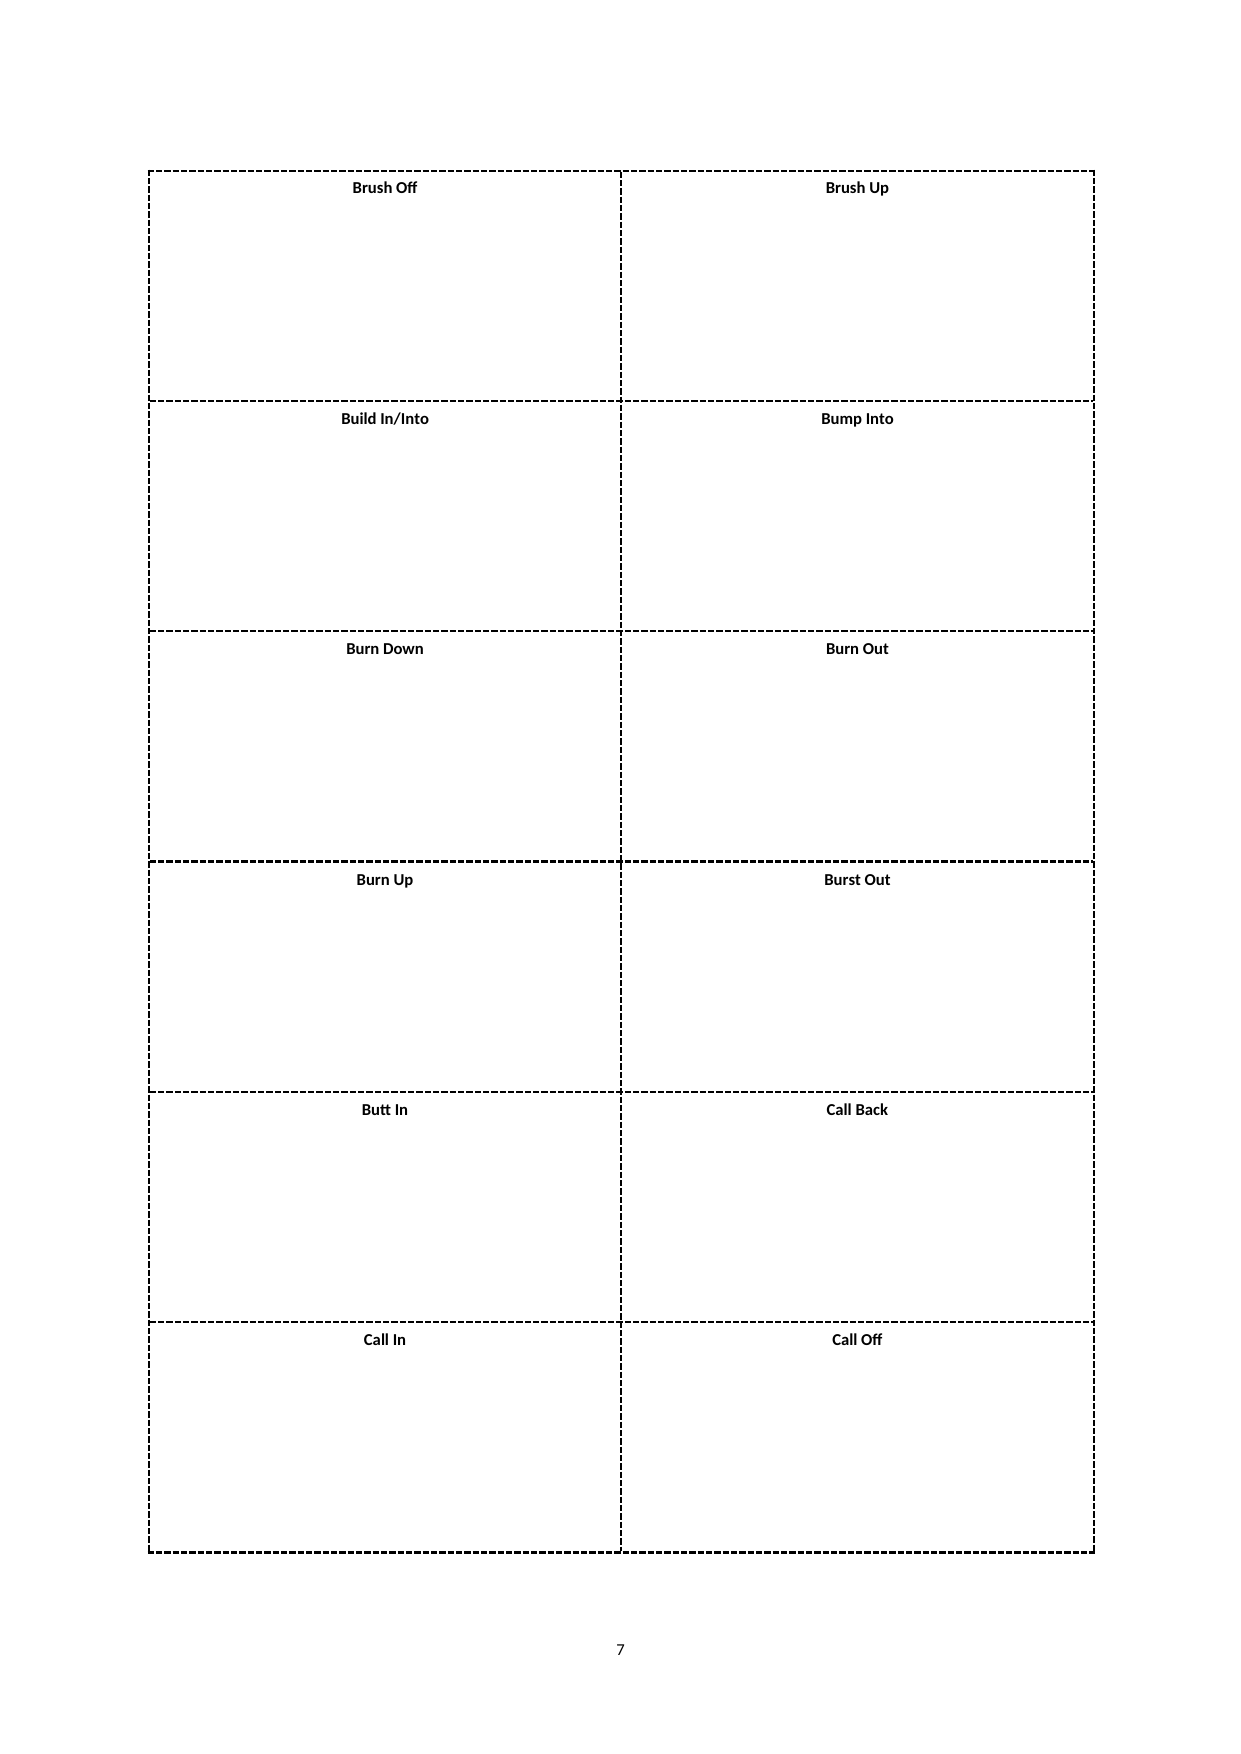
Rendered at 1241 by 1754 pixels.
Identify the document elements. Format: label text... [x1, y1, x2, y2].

table_header Brush Up [621, 170, 1093, 400]
table_cell Butt In [149, 1091, 621, 1321]
table_cell Burst Out [621, 860, 1093, 1091]
table_cell Bump Into [621, 400, 1093, 630]
table_cell Call Off [621, 1321, 1093, 1551]
table_header Brush Off [149, 170, 621, 400]
table_cell Call In [149, 1321, 621, 1551]
table_cell Burn Up [149, 860, 621, 1091]
table_cell Burn Out [621, 630, 1093, 860]
table_cell Build In/Into [149, 400, 621, 630]
table_cell Burn Down [149, 630, 621, 860]
table_cell Call Back [621, 1091, 1093, 1321]
